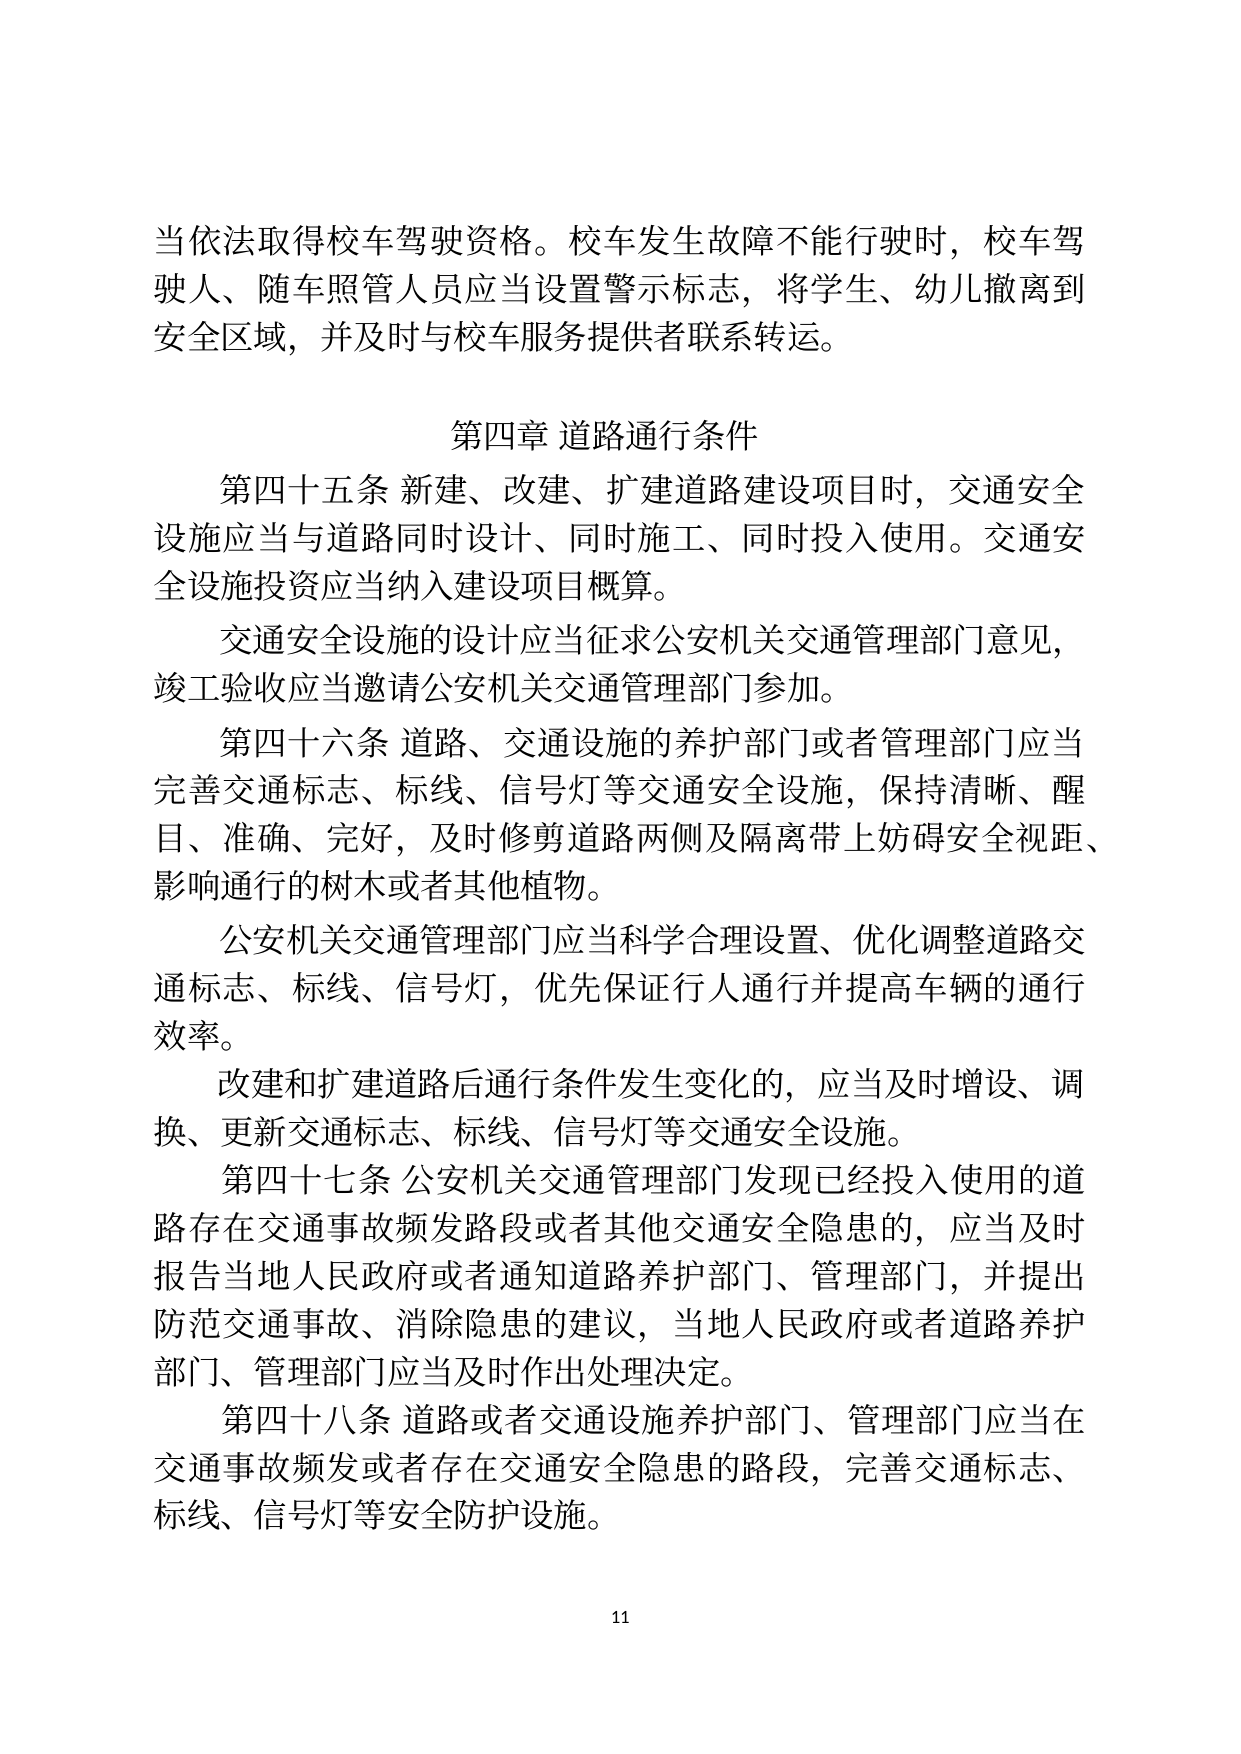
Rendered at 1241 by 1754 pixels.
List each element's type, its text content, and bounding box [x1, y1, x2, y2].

text 第四十六条 道路、交通设施的养护部门或者管理部门应当完善交通标志、标线、信号灯等交通安全设施，保持清晰、醒目、准确、完好，及时修剪道路两侧及隔离带上妨碍安全视距、影响通行的树木或者其他植物。 [153, 717, 1087, 908]
text 改建和扩建道路后通行条件发生变化的，应当及时增设、调换、更新交通标志、标线、信号灯等交通安全设施。 [153, 1058, 1087, 1154]
text 第四十七条 公安机关交通管理部门发现已经投入使用的道路存在交通事故频发路段或者其他交通安全隐患的，应当及时报告当地人民政府或者通知道路养护部门、管理部门，并提出防范交通事故、消除隐患的建议，当地人民政府或者道路养护部门、管理部门应当及时作出处理决定。 [153, 1154, 1087, 1394]
text 第四十五条 新建、改建、扩建道路建设项目时，交通安全设施应当与道路同时设计、同时施工、同时投入使用。交通安全设施投资应当纳入建设项目概算。 [153, 464, 1087, 608]
text 交通安全设施的设计应当征求公安机关交通管理部门意见，竣工验收应当邀请公安机关交通管理部门参加。 [153, 614, 1087, 710]
text 公安机关交通管理部门应当科学合理设置、优化调整道路交通标志、标线、信号灯，优先保证行人通行并提高车辆的通行效率。 [153, 914, 1087, 1058]
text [153, 215, 1087, 359]
text 第四十八条 道路或者交通设施养护部门、管理部门应当在交通事故频发或者存在交通安全隐患的路段，完善交通标志、标线、信号灯等安全防护设施。 [153, 1394, 1087, 1537]
text 第四章 道路通行条件 [153, 410, 1087, 458]
